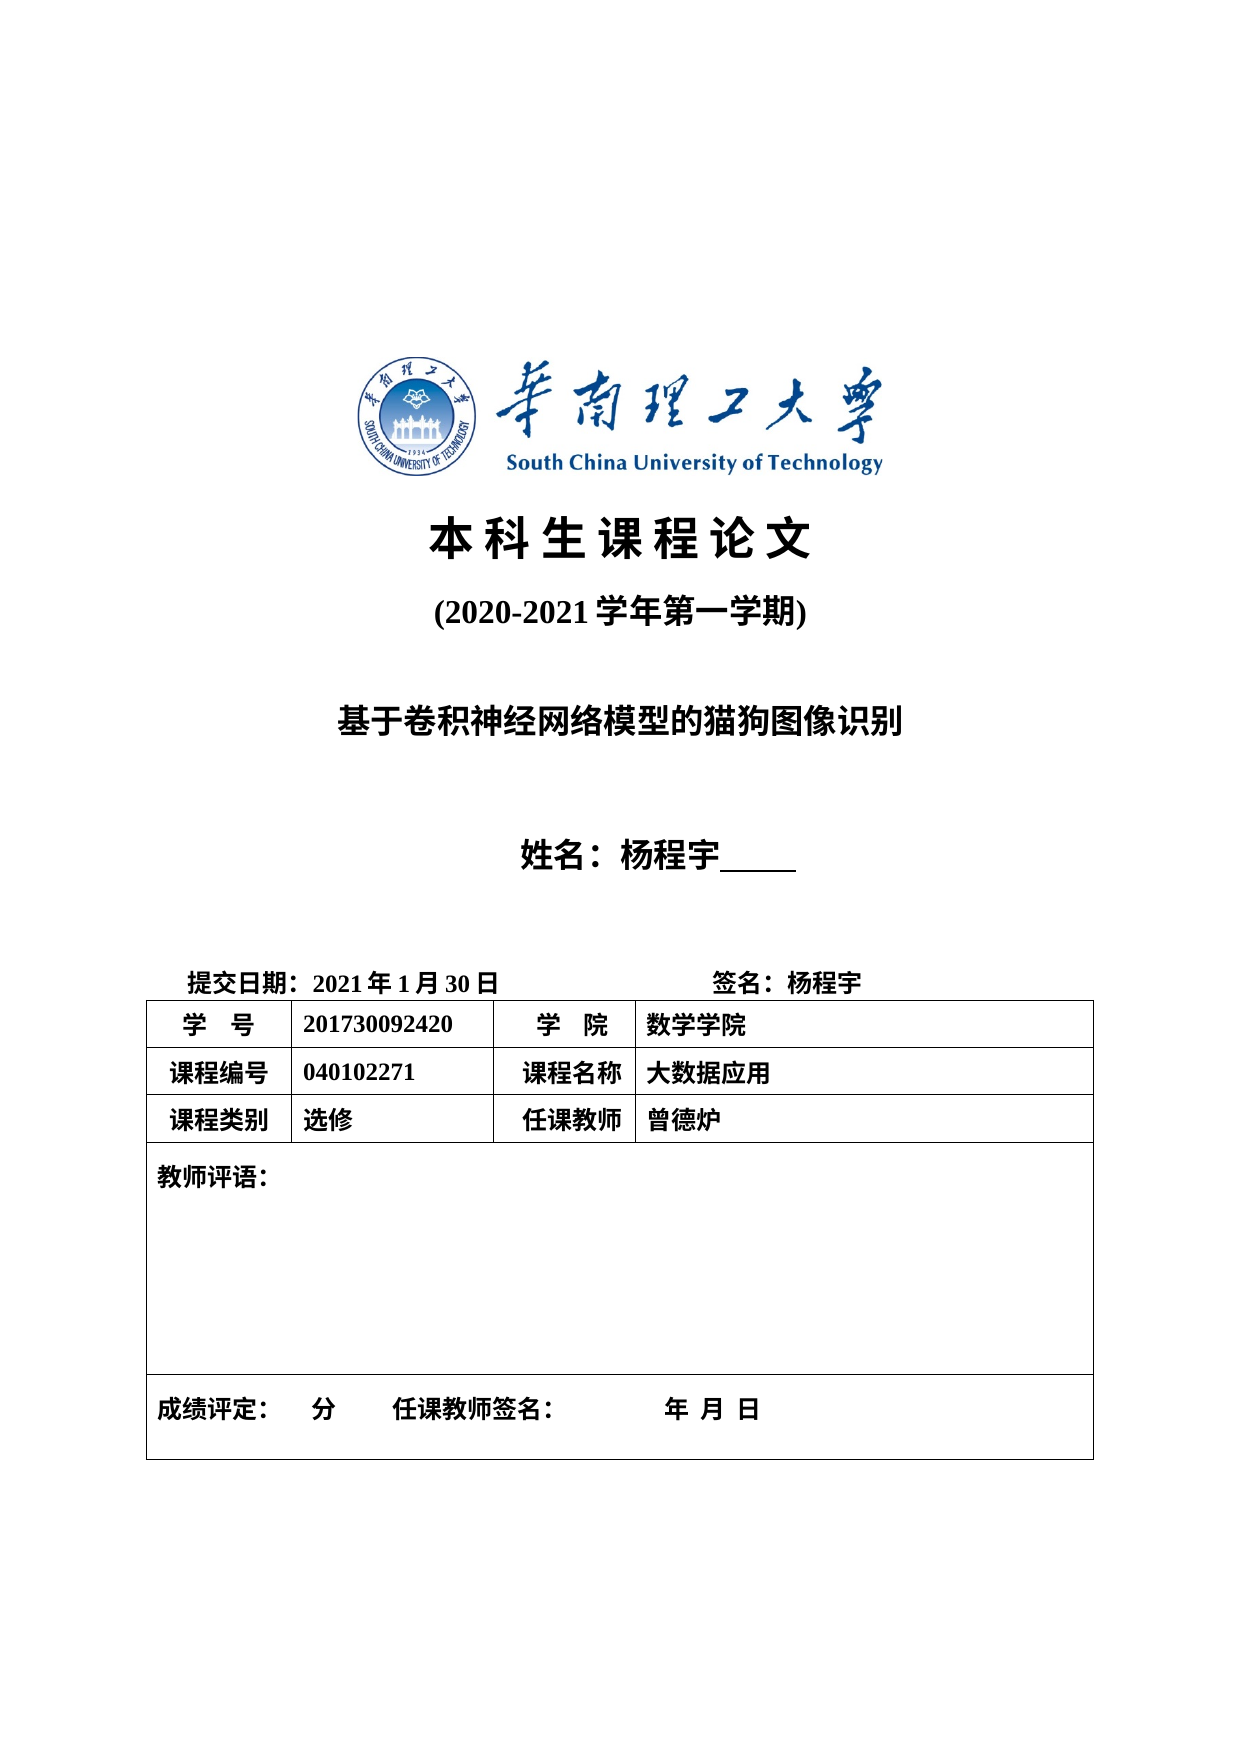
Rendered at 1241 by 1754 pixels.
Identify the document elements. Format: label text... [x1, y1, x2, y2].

table_cell 大数据应用 [636, 1048, 1093, 1094]
text 基于卷积神经网络模型的猫狗图像识别 [187, 698, 1053, 743]
table_header 学 号 [147, 1001, 291, 1047]
picture [357, 357, 883, 476]
table_header 数学学院 [636, 1001, 1093, 1047]
text 姓名：杨程宇 [187, 828, 1053, 877]
table_cell 任课教师 [494, 1095, 635, 1142]
table_cell 教师评语： [147, 1143, 1093, 1374]
text 本 科 生 课 程 论 文 [187, 487, 1053, 584]
table_cell 课程名称 [494, 1048, 635, 1094]
table_cell 040102271 [292, 1048, 493, 1094]
table_cell 曾德炉 [636, 1095, 1093, 1142]
table_header 201730092420 [292, 1001, 493, 1047]
table_header 学 院 [494, 1001, 635, 1047]
text (2020-2021学年第一学期) [187, 584, 1053, 633]
table_cell 成绩评定： 分 任课教师签名： 年 月 日 [147, 1375, 1093, 1459]
text 提交日期：2021年1月30日 签名：杨程宇 [187, 963, 1053, 1000]
table_cell 课程类别 [147, 1095, 291, 1142]
table_cell 课程编号 [147, 1048, 291, 1094]
table_cell 选修 [292, 1095, 493, 1142]
